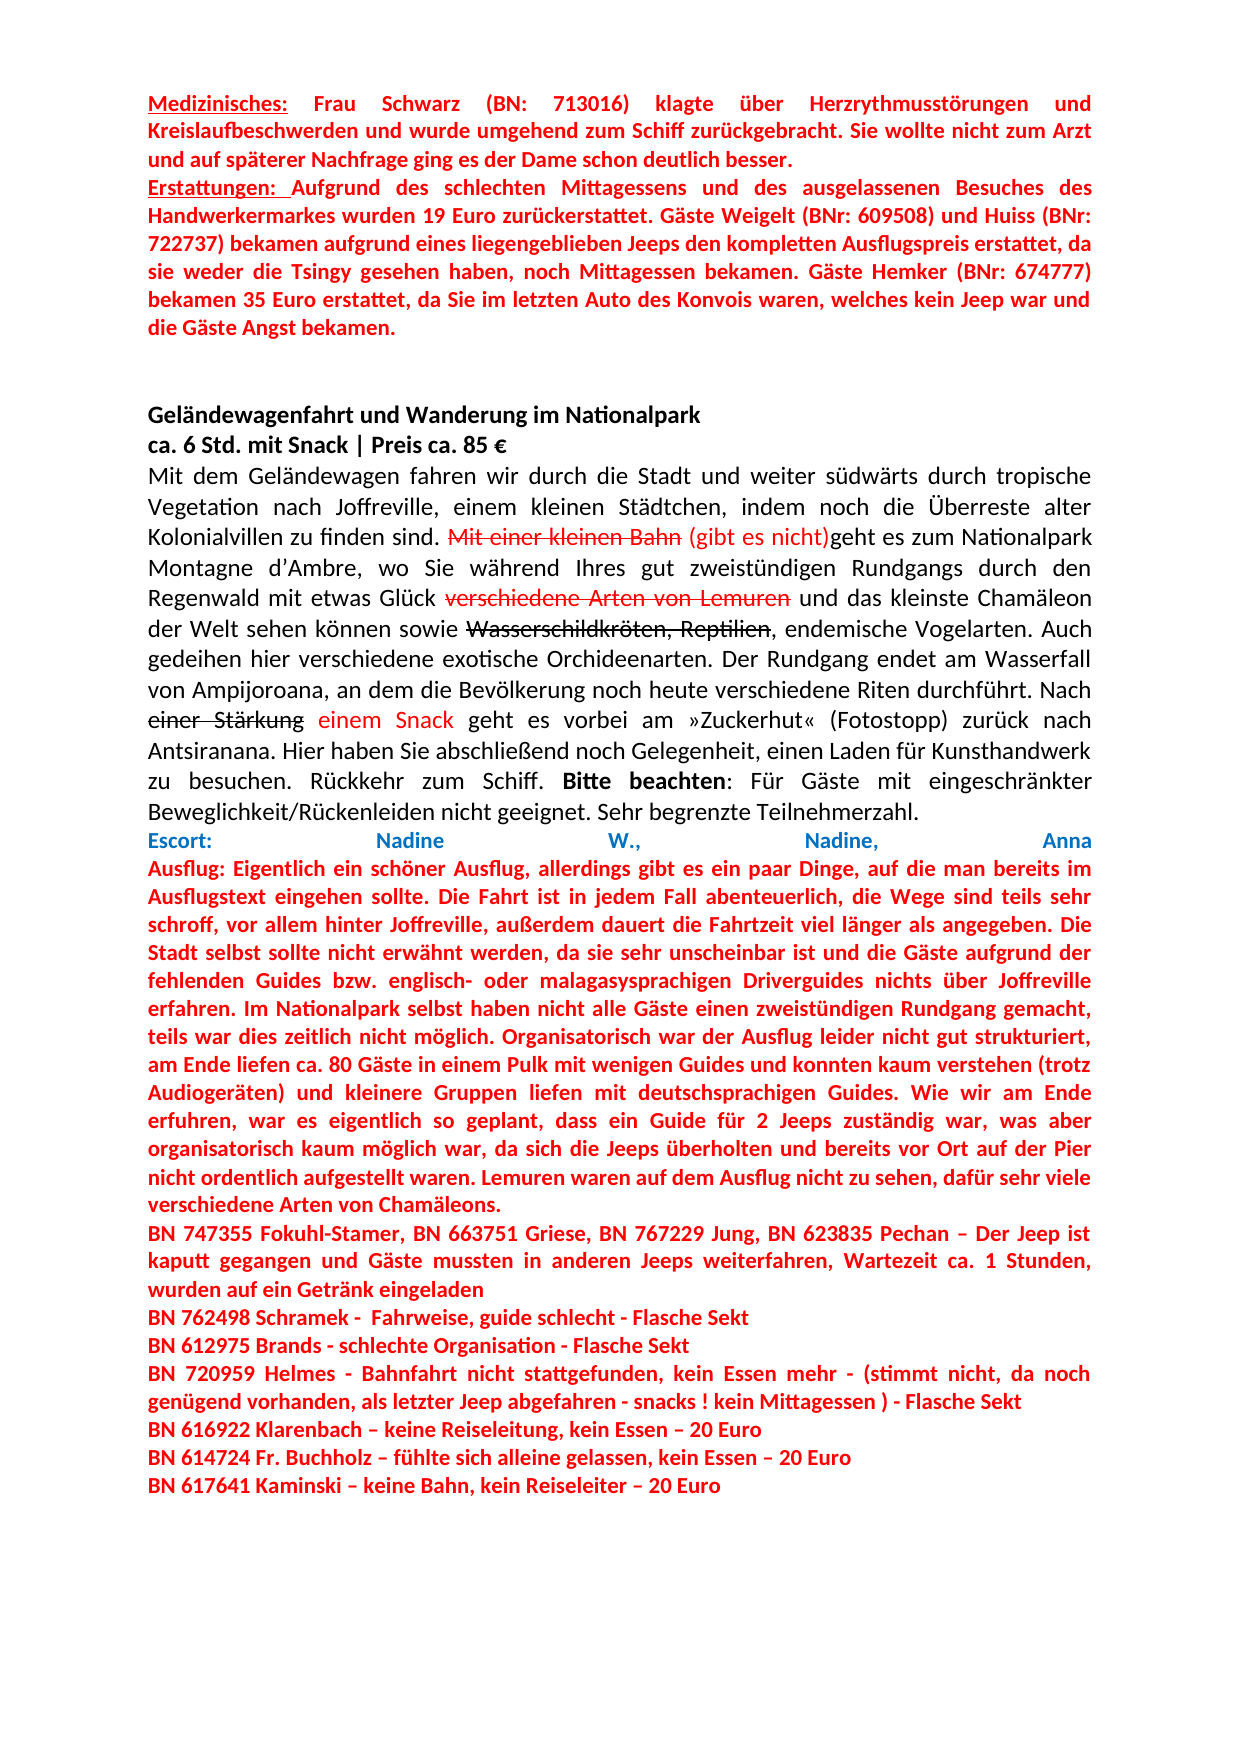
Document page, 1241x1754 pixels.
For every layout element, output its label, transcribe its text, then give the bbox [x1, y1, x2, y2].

text Mit dem Geländewagen fahren wir durch die Stadt und weiter südwärts durch tropische Vegetation nach Joffreville, einem kleinen Städtchen, indem noch die Überreste alter Kolonialvillen zu finden sind. Mit einer kleinen Bahn (gibt es nicht)geht es zum Nationalpark Montagne d’Ambre, wo Sie während Ihres gut zweistündigen Rundgangs durch den Regenwald mit etwas Glück verschiedene Arten von Lemuren und das kleinste Chamäleon der Welt sehen können sowie Wasserschildkröten, Reptilien, endemische Vogelarten. Auch gedeihen hier verschiedene exotische Orchideenarten. Der Rundgang endet am Wasserfall von Ampijoroana, an dem die Bevölkerung noch heute verschiedene Riten durchführt. Nach einer Stärkung einem Snack geht es vorbei am »Zuckerhut« (Fotostopp) zurück nach Antsiranana. Hier haben Sie abschließend noch Gelegenheit, einen Laden für Kunsthandwerk zu besuchen. Rückkehr zum Schiff. Bitte beachten: Für Gäste mit eingeschränkter Beweglichkeit/Rückenleiden nicht geeignet. Sehr begrenzte Teilnehmerzahl. [148, 460, 1093, 826]
text ca. 6 Std. mit Snack | Preis ca. 85 € [148, 429, 1093, 460]
text Geländewagenfahrt und Wanderung im Nationalpark [148, 399, 1093, 429]
text Medizinisches: Frau Schwarz (BN: 713016) klagte über Herzrythmusstörungen und Kreislaufbeschwerden und wurde umgehend zum Schiff zurückgebracht. Sie wollte nicht zum Arzt und auf späterer Nachfrage ging es der Dame schon deutlich besser. [148, 89, 1093, 173]
text BN 614724 Fr. Buchholz – fühlte sich alleine gelassen, kein Essen – 20 Euro [148, 1443, 1093, 1471]
text BN 612975 Brands - schlechte Organisation - Flasche Sekt [148, 1331, 1093, 1359]
text BN 747355 Fokuhl-Stamer, BN 663751 Griese, BN 767229 Jung, BN 623835 Pechan – Der Jeep ist kaputt gegangen und Gäste mussten in anderen Jeeps weiterfahren, Wartezeit ca. 1 Stunden, wurden auf ein Getränk eingeladen [148, 1219, 1093, 1303]
text BN 762498 Schramek - Fahrweise, guide schlecht - Flasche Sekt [148, 1303, 1093, 1331]
text BN 720959 Helmes - Bahnfahrt nicht stattgefunden, kein Essen mehr - (stimmt nicht, da noch genügend vorhanden, als letzter Jeep abgefahren - snacks ! kein Mittagessen ) - Flasche Sekt [148, 1359, 1093, 1415]
text Escort: Nadine W., Nadine, Anna Ausflug: Eigentlich ein schöner Ausflug, allerdings gibt es ein paar Dinge, auf die man bereits im Ausflugstext eingehen sollte. Die Fahrt ist in jedem Fall abenteuerlich, die Wege sind teils sehr schroff, vor allem hinter Joffreville, außerdem dauert die Fahrtzeit viel länger als angegeben. Die Stadt selbst sollte nicht erwähnt werden, da sie sehr unscheinbar ist und die Gäste aufgrund der fehlenden Guides bzw. englisch- oder malagasysprachigen Driverguides nichts über Joffreville erfahren. Im Nationalpark selbst haben nicht alle Gäste einen zweistündigen Rundgang gemacht, teils war dies zeitlich nicht möglich. Organisatorisch war der Ausflug leider nicht gut strukturiert, am Ende liefen ca. 80 Gäste in einem Pulk mit wenigen Guides und konnten kaum verstehen (trotz Audiogeräten) und kleinere Gruppen liefen mit deutschsprachigen Guides. Wie wir am Ende erfuhren, war es eigentlich so geplant, dass ein Guide für 2 Jeeps zuständig war, was aber organisatorisch kaum möglich war, da sich die Jeeps überholten und bereits vor Ort auf der Pier nicht ordentlich aufgestellt waren. Lemuren waren auf dem Ausflug nicht zu sehen, dafür sehr viele verschiedene Arten von Chamäleons. [148, 826, 1093, 1219]
text Erstattungen: Aufgrund des schlechten Mittagessens und des ausgelassenen Besuches des Handwerkermarkes wurden 19 Euro zurückerstattet. Gäste Weigelt (BNr: 609508) und Huiss (BNr: 722737) bekamen aufgrund eines liegengeblieben Jeeps den kompletten Ausflugspreis erstattet, da sie weder die Tsingy gesehen haben, noch Mittagessen bekamen. Gäste Hemker (BNr: 674777) bekamen 35 Euro erstattet, da Sie im letzten Auto des Konvois waren, welches kein Jeep war und die Gäste Angst bekamen. [148, 173, 1093, 341]
text BN 617641 Kaminski – keine Bahn, kein Reiseleiter – 20 Euro [148, 1471, 1093, 1499]
text BN 616922 Klarenbach – keine Reiseleitung, kein Essen – 20 Euro [148, 1415, 1093, 1443]
